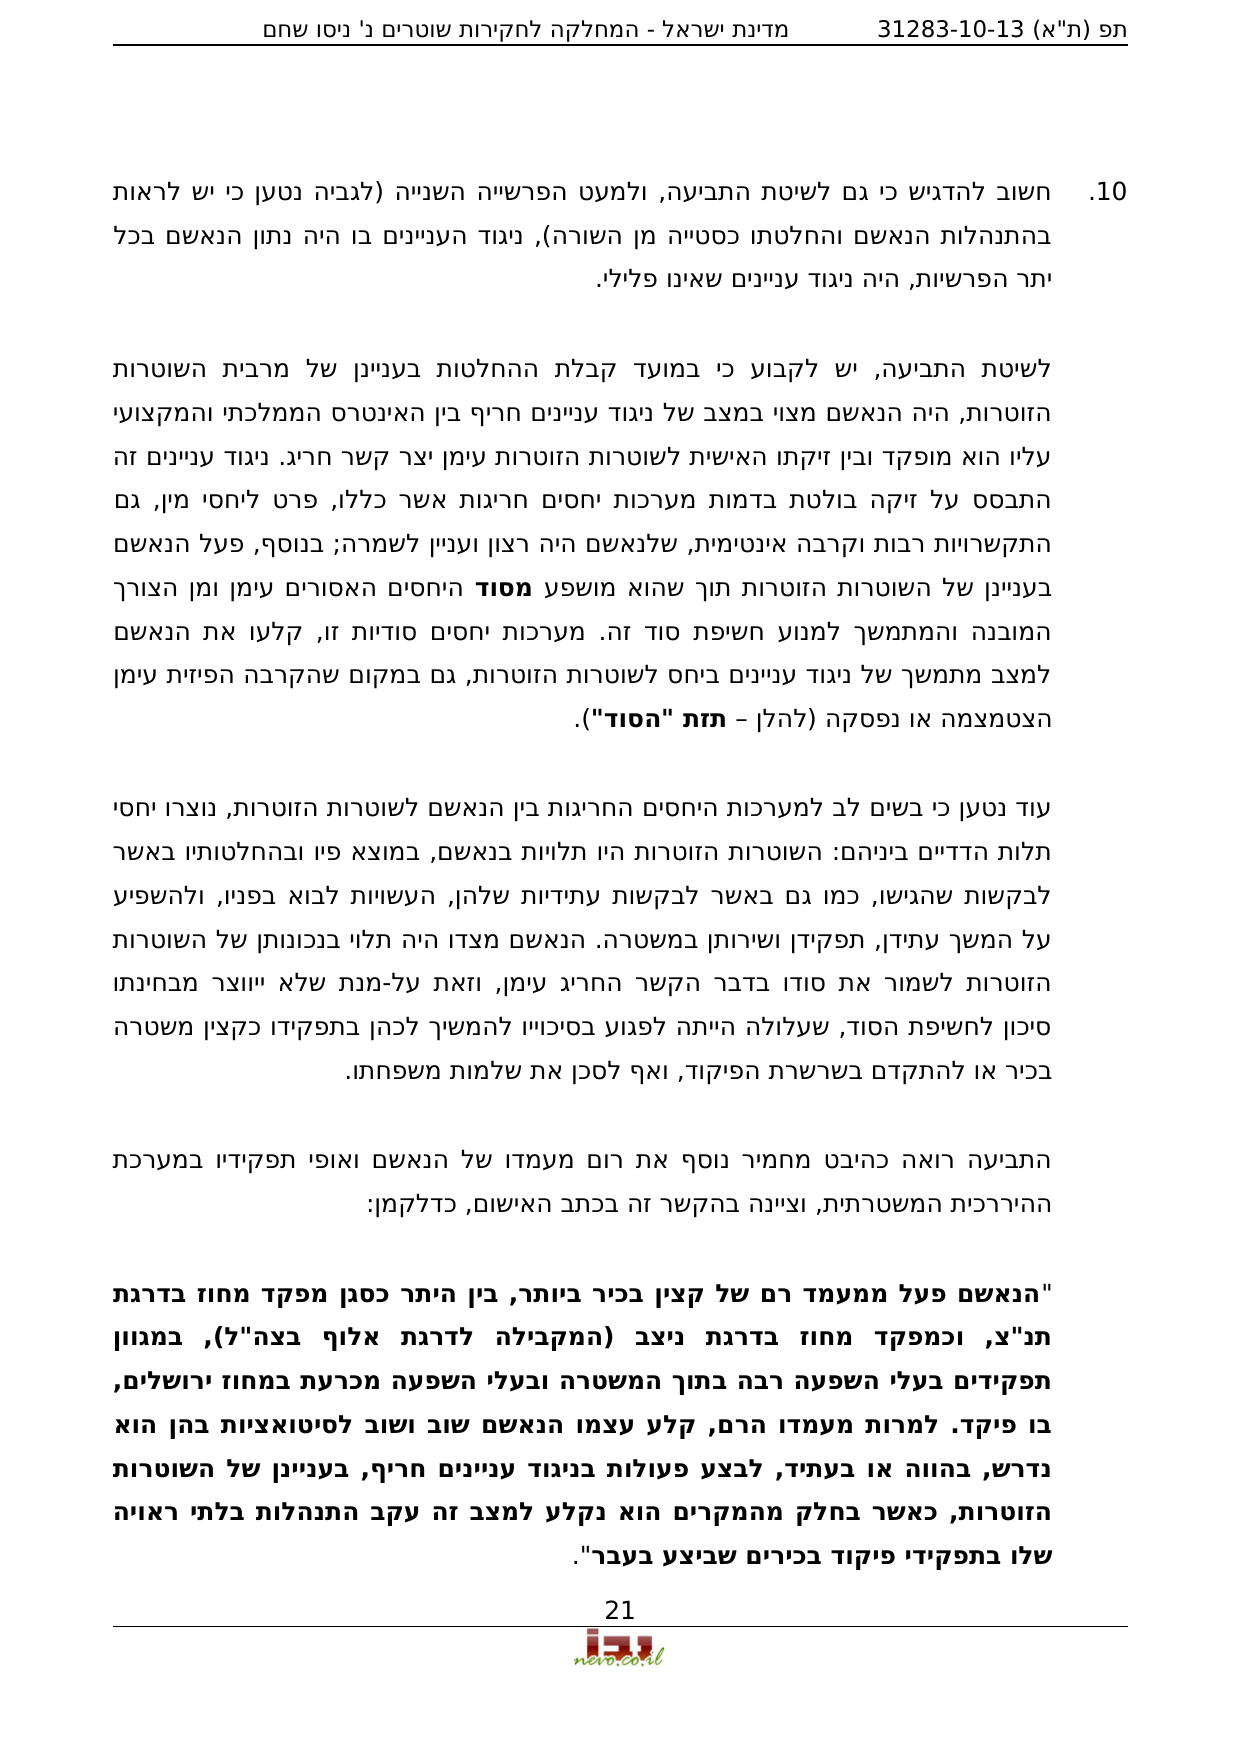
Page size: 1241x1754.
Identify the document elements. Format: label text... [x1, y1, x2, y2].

text התביעה רואה כהיבט מחמיר נוסף את רום מעמדו של הנאשם ואופי תפקידיו במערכת ההיררכית המשטרתית, וציינה בהקשר זה בכתב האישום, כדלקמן: [112, 1146, 1053, 1218]
text לשיטת התביעה, יש לקבוע כי במועד קבלת ההחלטות בעניינן של מרבית השוטרות הזוטרות, היה הנאשם מצוי במצב של ניגוד עניינים חריף בין האינטרס הממלכתי והמקצועי עליו הוא מופקד ובין זיקתו האישית לשוטרות הזוטרות עימן יצר קשר חריג. ניגוד עניינים זה התבסס על זיקה בולטת בדמות מערכות יחסים חריגות אשר כללו, פרט ליחסי מין, גם התקשרויות רבות וקרבה אינטימית, שלנאשם היה רצון ועניין לשמרה; בנוסף, פעל הנאשם בעניינן של השוטרות הזוטרות תוך שהוא מושפע מסוד היחסים האסורים עימן ומן הצורך המובנה והמתמשך למנוע חשיפת סוד זה. מערכות יחסים סודיות זו, קלעו את הנאשם למצב מתמשך של ניגוד עניינים ביחס לשוטרות הזוטרות, גם במקום שהקרבה הפיזית עימן הצטמצמה או נפסקה (להלן – תזת "הסוד"). [112, 354, 1053, 733]
text עוד נטען כי בשים לב למערכות היחסים החריגות בין הנאשם לשוטרות הזוטרות, נוצרו יחסי תלות הדדיים ביניהם: השוטרות הזוטרות היו תלויות בנאשם, במוצא פיו ובהחלטותיו באשר לבקשות שהגישו, כמו גם באשר לבקשות עתידיות שלהן, העשויות לבוא בפניו, ולהשפיע על המשך עתידן, תפקידן ושירותן במשטרה. הנאשם מצדו היה תלוי בנכונותן של השוטרות הזוטרות לשמור את סודו בדבר הקשר החריג עימן, וזאת על-מנת שלא ייווצר מבחינתו סיכון לחשיפת הסוד, שעלולה הייתה לפגוע בסיכוייו להמשיך לכהן בתפקידו כקצין משטרה בכיר או להתקדם בשרשרת הפיקוד, ואף לסכן את שלמות משפחתו. [112, 794, 1053, 1085]
text 10. חשוב להדגיש כי גם לשיטת התביעה, ולמעט הפרשייה השנייה (לגביה נטען כי יש לראות בהתנהלות הנאשם והחלטתו כסטייה מן השורה), ניגוד העניינים בו היה נתון הנאשם בכל יתר הפרשיות, היה ניגוד עניינים שאינו פלילי. [112, 177, 1128, 294]
text "הנאשם פעל ממעמד רם של קצין בכיר ביותר, בין היתר כסגן מפקד מחוז בדרגת תנ"צ, וכמפקד מחוז בדרגת ניצב (המקבילה לדרגת אלוף בצה"ל), במגוון תפקידים בעלי השפעה רבה בתוך המשטרה ובעלי השפעה מכרעת במחוז ירושלים, בו פיקד. למרות מעמדו הרם, קלע עצמו הנאשם שוב ושוב לסיטואציות בהן הוא נדרש, בהווה או בעתיד, לבצע פעולות בניגוד עניינים חריף, בעניינן של השוטרות הזוטרות, כאשר בחלק מהמקרים הוא נקלע למצב זה עקב התנהלות בלתי ראויה שלו בתפקידי פיקוד בכירים שביצע בעבר". [112, 1279, 1053, 1571]
picture [574, 1628, 666, 1667]
